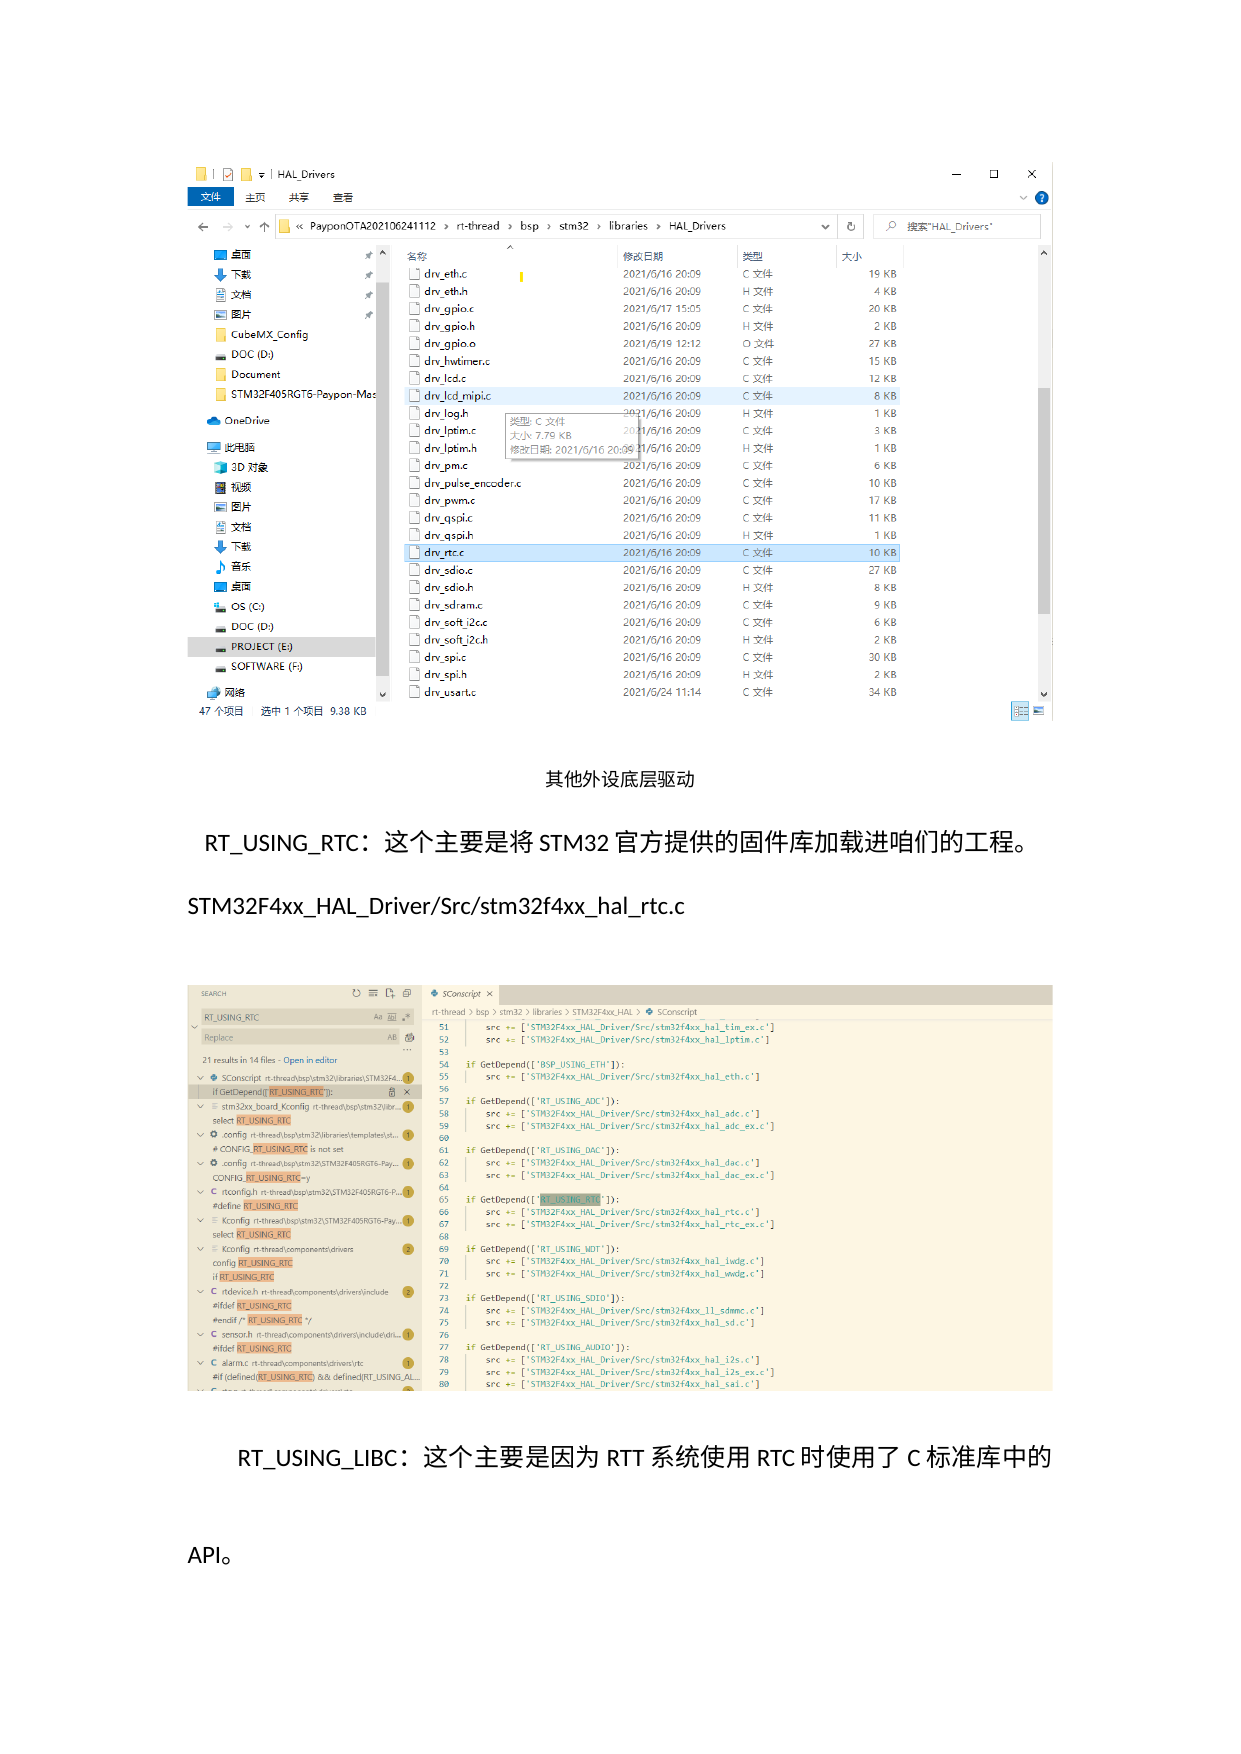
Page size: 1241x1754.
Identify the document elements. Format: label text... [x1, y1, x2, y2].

picture [187, 985, 1053, 1391]
text 其他外设底层驱动 [187, 762, 1053, 795]
text RT_USING_RTC：这个主要是将STM32官方提供的固件库加载进咱们的工程。STM32F4xx_HAL_Driver/Src/stm32f4xx_hal_rtc.c [187, 808, 1053, 922]
picture [187, 162, 1053, 721]
text RT_USING_LIBC：这个主要是因为RTT系统使用RTC时使用了C标准库中的API。 [187, 1423, 1053, 1585]
